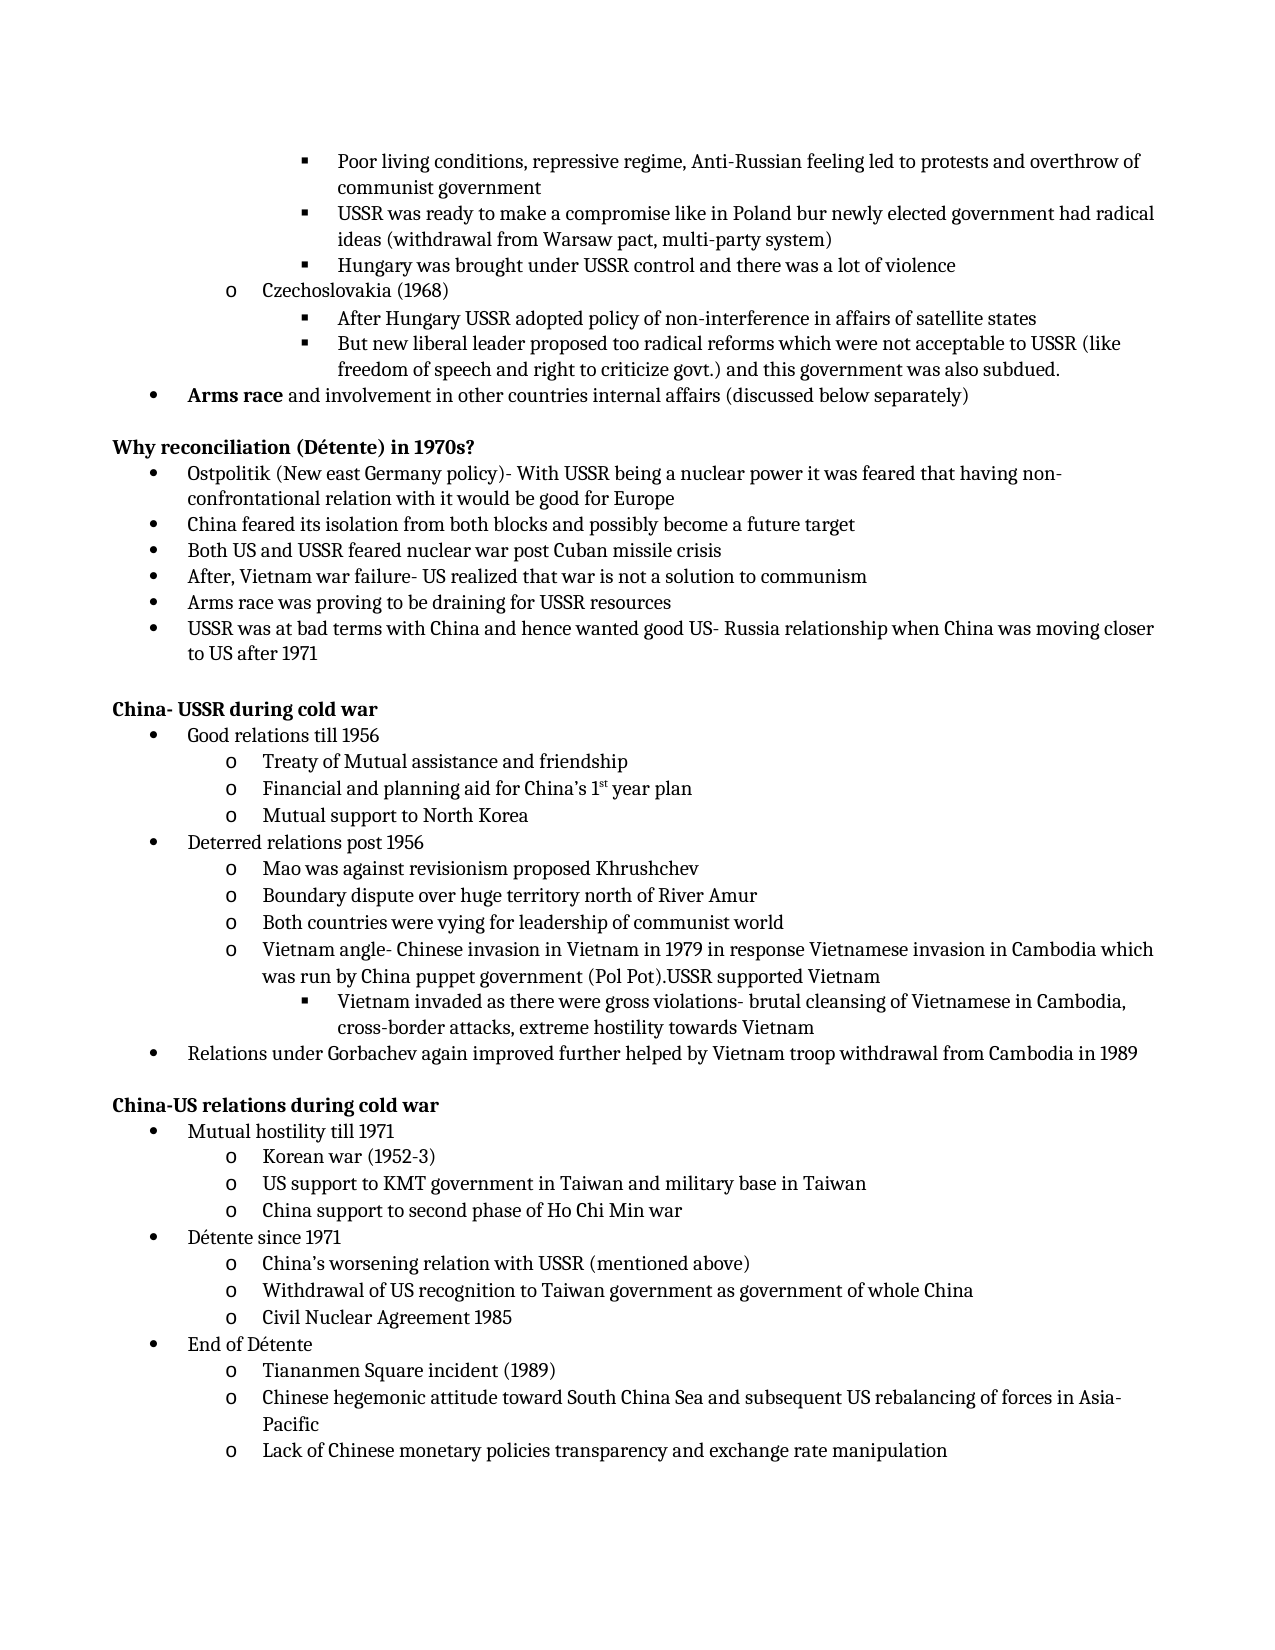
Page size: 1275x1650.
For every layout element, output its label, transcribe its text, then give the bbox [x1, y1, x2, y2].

list Deterred relations post 1956 [150, 831, 1162, 854]
list China support to second phase of Ho Chi Min war [225, 1199, 1162, 1224]
list Both countries were vying for leadership of communist world [225, 910, 1162, 935]
list China’s worsening relation with USSR (mentioned above) [225, 1252, 1162, 1277]
list But new liberal leader proposed too radical reforms which were not acceptable to USSR (like freedom of speech and right to criticize govt.) and this government was also subdued. [300, 332, 1162, 382]
list USSR was at bad terms with China and hence wanted good US- Russia relationship when China was moving closer to US after 1971 [150, 616, 1162, 666]
list Chinese hegemonic attitude toward South China Sea and subsequent US rebalancing of forces in Asia-Pacific [225, 1386, 1162, 1436]
list Ostpolitik (New east Germany policy)- With USSR being a nuclear power it was feared that having non-confrontational relation with it would be good for Europe [150, 461, 1162, 511]
list Relations under Gorbachev again improved further helped by Vietnam troop withdrawal from Cambodia in 1989 [150, 1042, 1162, 1066]
list After, Vietnam war failure- US realized that war is not a solution to communism [150, 564, 1162, 588]
list Arms race was proving to be draining for USSR resources [150, 590, 1162, 614]
list Czechoslovakia (1968) [225, 279, 1162, 304]
text Why reconciliation (Détente) in 1970s? [112, 435, 1162, 459]
list Treaty of Mutual assistance and friendship [225, 750, 1162, 775]
list China feared its isolation from both blocks and possibly become a future target [150, 513, 1162, 537]
list End of Détente [150, 1333, 1162, 1357]
list Withdrawal of US recognition to Taiwan government as government of whole China [225, 1279, 1162, 1304]
list Good relations till 1956 [150, 724, 1162, 748]
list Both US and USSR feared nuclear war post Cuban missile crisis [150, 539, 1162, 563]
text China- USSR during cold war [112, 698, 1162, 722]
list Mao was against revisionism proposed Khrushchev [225, 856, 1162, 881]
list Arms race and involvement in other countries internal affairs (discussed below separately) [150, 384, 1162, 408]
list USSR was ready to make a compromise like in Poland bur newly elected government had radical ideas (withdrawal from Warsaw pact, multi-party system) [300, 202, 1162, 251]
list Mutual support to North Korea [225, 804, 1162, 829]
list After Hungary USSR adopted policy of non-interference in affairs of satellite states [300, 306, 1162, 330]
text China-US relations during cold war [112, 1093, 1162, 1117]
list Tiananmen Square incident (1989) [225, 1359, 1162, 1384]
list Civil Nuclear Agreement 1985 [225, 1306, 1162, 1331]
list US support to KMT government in Taiwan and military base in Taiwan [225, 1172, 1162, 1197]
list Mutual hostility till 1971 [150, 1119, 1162, 1143]
list Hungary was brought under USSR control and there was a lot of violence [300, 253, 1162, 277]
list Lack of Chinese monetary policies transparency and exchange rate manipulation [225, 1438, 1162, 1463]
list Détente since 1971 [150, 1226, 1162, 1250]
list Financial and planning aid for China’s 1st year plan [225, 777, 1162, 802]
list Vietnam angle- Chinese invasion in Vietnam in 1979 in response Vietnamese invasion in Cambodia which was run by China puppet government (Pol Pot).USSR supported Vietnam [225, 937, 1162, 988]
list Boundary dispute over huge territory north of River Amur [225, 883, 1162, 908]
list Vietnam invaded as there were gross violations- brutal cleansing of Vietnamese in Cambodia, cross-border attacks, extreme hostility towards Vietnam [300, 990, 1162, 1040]
list Poor living conditions, repressive regime, Anti-Russian feeling led to protests and overthrow of communist government [300, 150, 1162, 200]
list Korean war (1952-3) [225, 1145, 1162, 1170]
